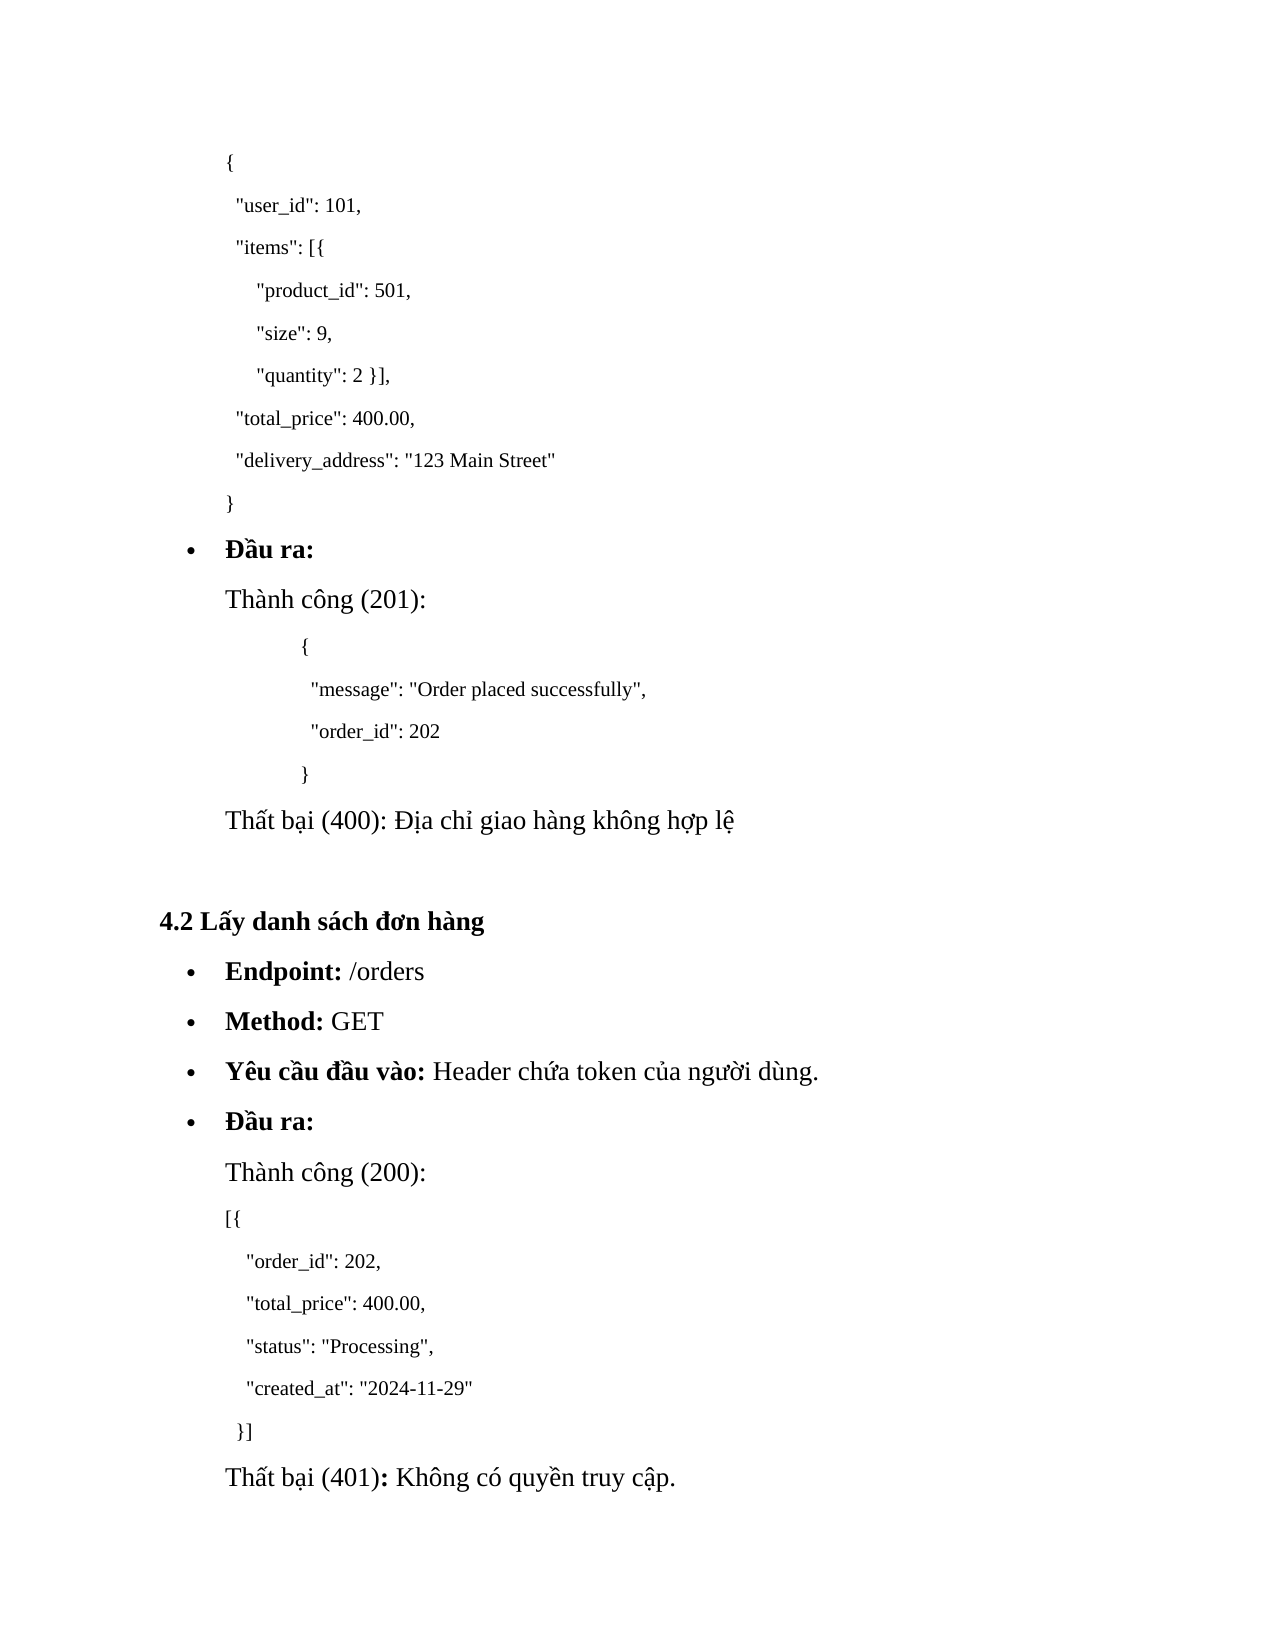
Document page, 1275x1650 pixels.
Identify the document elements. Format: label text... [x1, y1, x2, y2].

list Yêu cầu đầu vào: Header chứa token của người dùng. [187, 1055, 1125, 1086]
text Thất bại (400): Địa chỉ giao hàng không hợp lệ [150, 804, 1125, 835]
list Đầu ra: [187, 533, 1125, 564]
text "total_price": 400.00, [150, 406, 1125, 430]
text { [150, 150, 1125, 174]
text } [225, 762, 1125, 786]
list Đầu ra: [187, 1106, 1125, 1137]
text }] [225, 1419, 1125, 1443]
text } [150, 491, 1125, 515]
text [{ [225, 1206, 1125, 1230]
list Endpoint: /orders [187, 955, 1125, 986]
text { [225, 634, 1125, 658]
text "quantity": 2 }], [150, 363, 1125, 387]
text Thất bại (401): Không có quyền truy cập. [225, 1462, 1125, 1493]
text "product_id": 501, [150, 278, 1125, 302]
text Thành công (201): [150, 584, 1125, 615]
text "created_at": "2024-11-29" [225, 1376, 1125, 1400]
text "message": "Order placed successfully", [225, 676, 1125, 701]
text "delivery_address": "123 Main Street" [150, 448, 1125, 472]
text "total_price": 400.00, [225, 1291, 1125, 1315]
text Thành công (200): [150, 1156, 1125, 1187]
text "size": 9, [150, 320, 1125, 344]
text "status": "Processing", [225, 1334, 1125, 1358]
text "order_id": 202 [225, 719, 1125, 743]
text "order_id": 202, [225, 1248, 1125, 1273]
list Method: GET [187, 1005, 1125, 1036]
text 4.2 Lấy danh sách đơn hàng [159, 905, 1125, 936]
text "items": [{ [150, 235, 1125, 259]
text "user_id": 101, [150, 193, 1125, 217]
